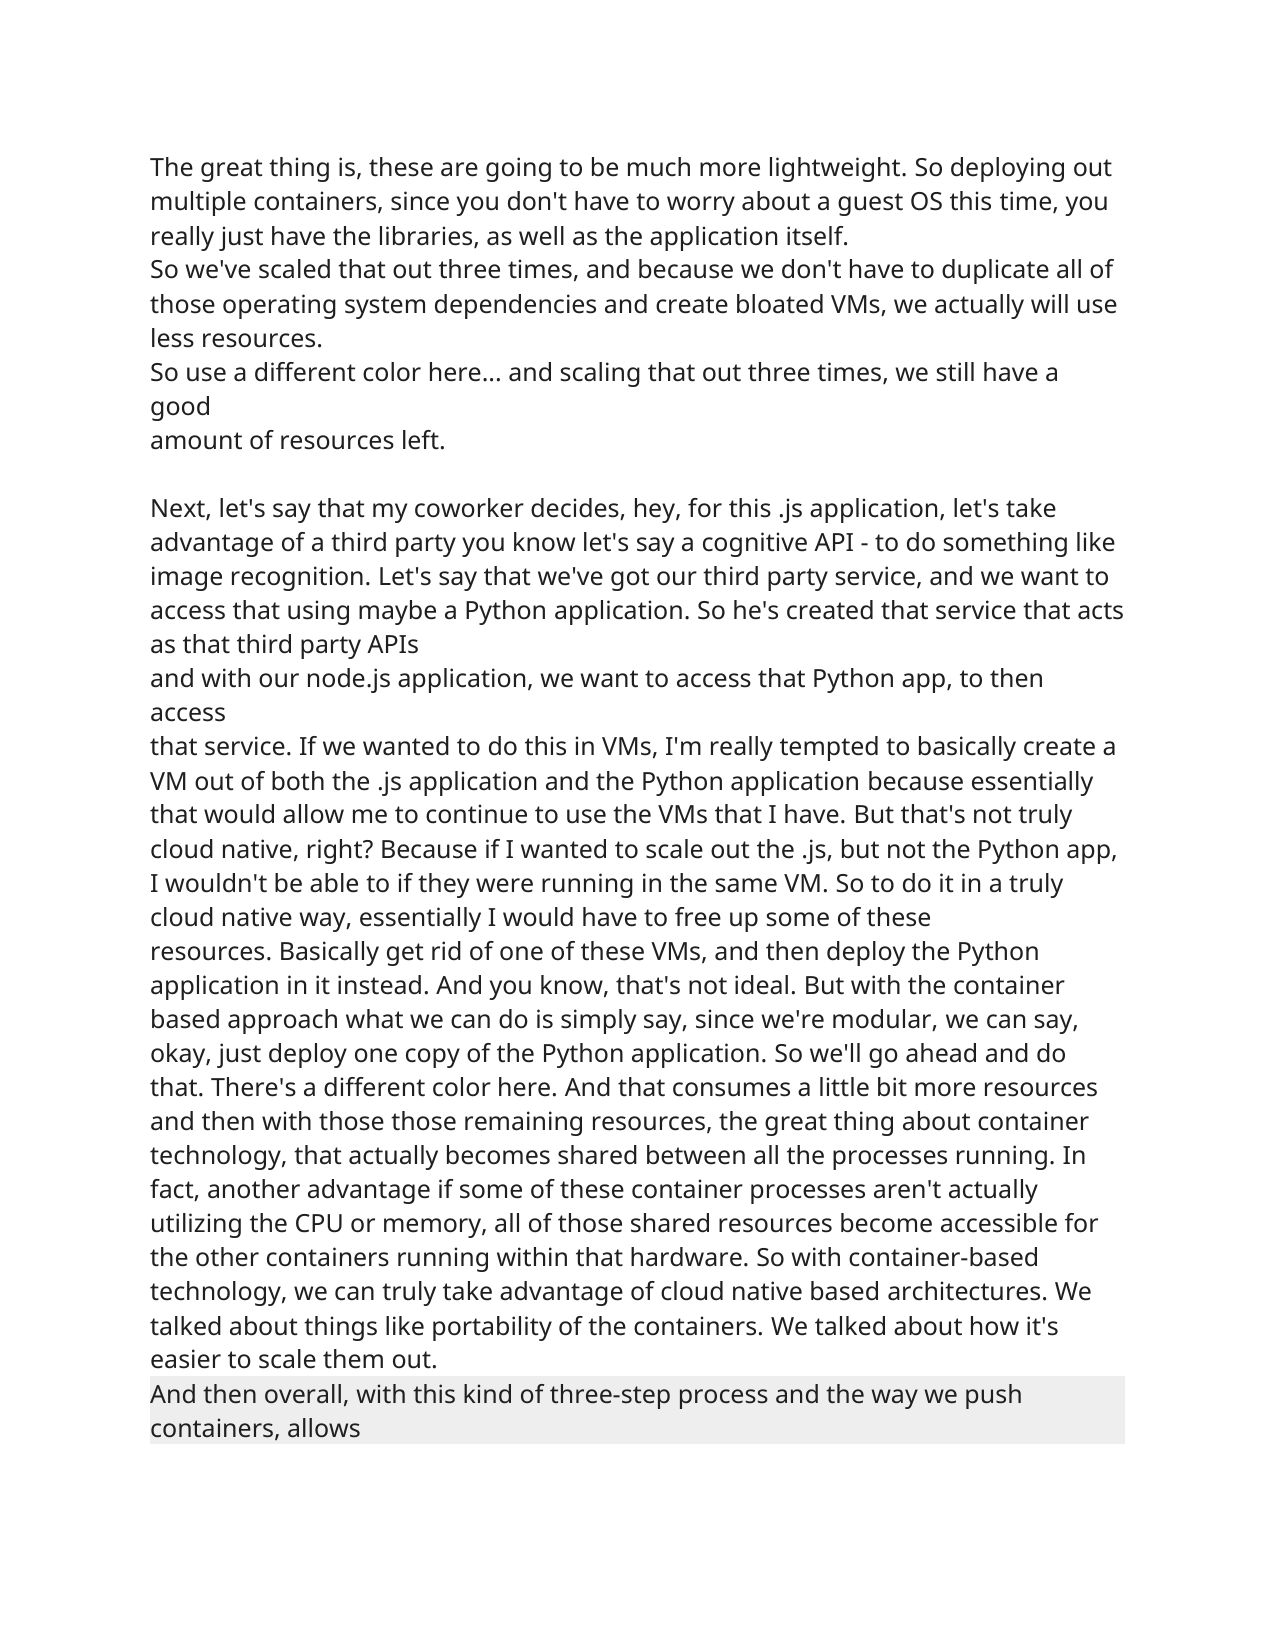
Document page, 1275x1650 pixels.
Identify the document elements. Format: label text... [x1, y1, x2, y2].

text The great thing is, these are going to be much more lightweight. So deploying out multiple containers, since you don't have to worry about a guest OS this time, you really just have the libraries, as well as the application itself. [150, 150, 1125, 252]
text So use a different color here... and scaling that out three times, we still have a good [150, 354, 1125, 422]
text advantage of a third party you know let's say a cognitive API - to do something like image recognition. Let's say that we've got our third party service, and we want to access that using maybe a Python application. So he's created that service that acts as that third party APIs [150, 525, 1125, 661]
text And then overall, with this kind of three-step process and the way we push containers, allows [150, 1376, 1125, 1444]
text Next, let's say that my coworker decides, hey, for this .js application, let's take [150, 491, 1125, 525]
text and with our node.js application, we want to access that Python app, to then access [150, 661, 1125, 729]
text So we've scaled that out three times, and because we don't have to duplicate all of those operating system dependencies and create bloated VMs, we actually will use less resources. [150, 252, 1125, 354]
text amount of resources left. [150, 422, 1125, 457]
text that service. If we wanted to do this in VMs, I'm really tempted to basically create a VM out of both the .js application and the Python application because essentially that would allow me to continue to use the VMs that I have. But that's not truly cloud native, right? Because if I wanted to scale out the .js, but not the Python app, I wouldn't be able to if they were running in the same VM. So to do it in a truly cloud native way, essentially I would have to free up some of these resources. Basically get rid of one of these VMs, and then deploy the Python application in it instead. And you know, that's not ideal. But with the container based approach what we can do is simply say, since we're modular, we can say, okay, just deploy one copy of the Python application. So we'll go ahead and do that. There's a different color here. And that consumes a little bit more resources and then with those those remaining resources, the great thing about container technology, that actually becomes shared between all the processes running. In fact, another advantage if some of these container processes aren't actually utilizing the CPU or memory, all of those shared resources become accessible for the other containers running within that hardware. So with container-based technology, we can truly take advantage of cloud native based architectures. We talked about things like portability of the containers. We talked about how it's easier to scale them out. [150, 729, 1125, 1376]
